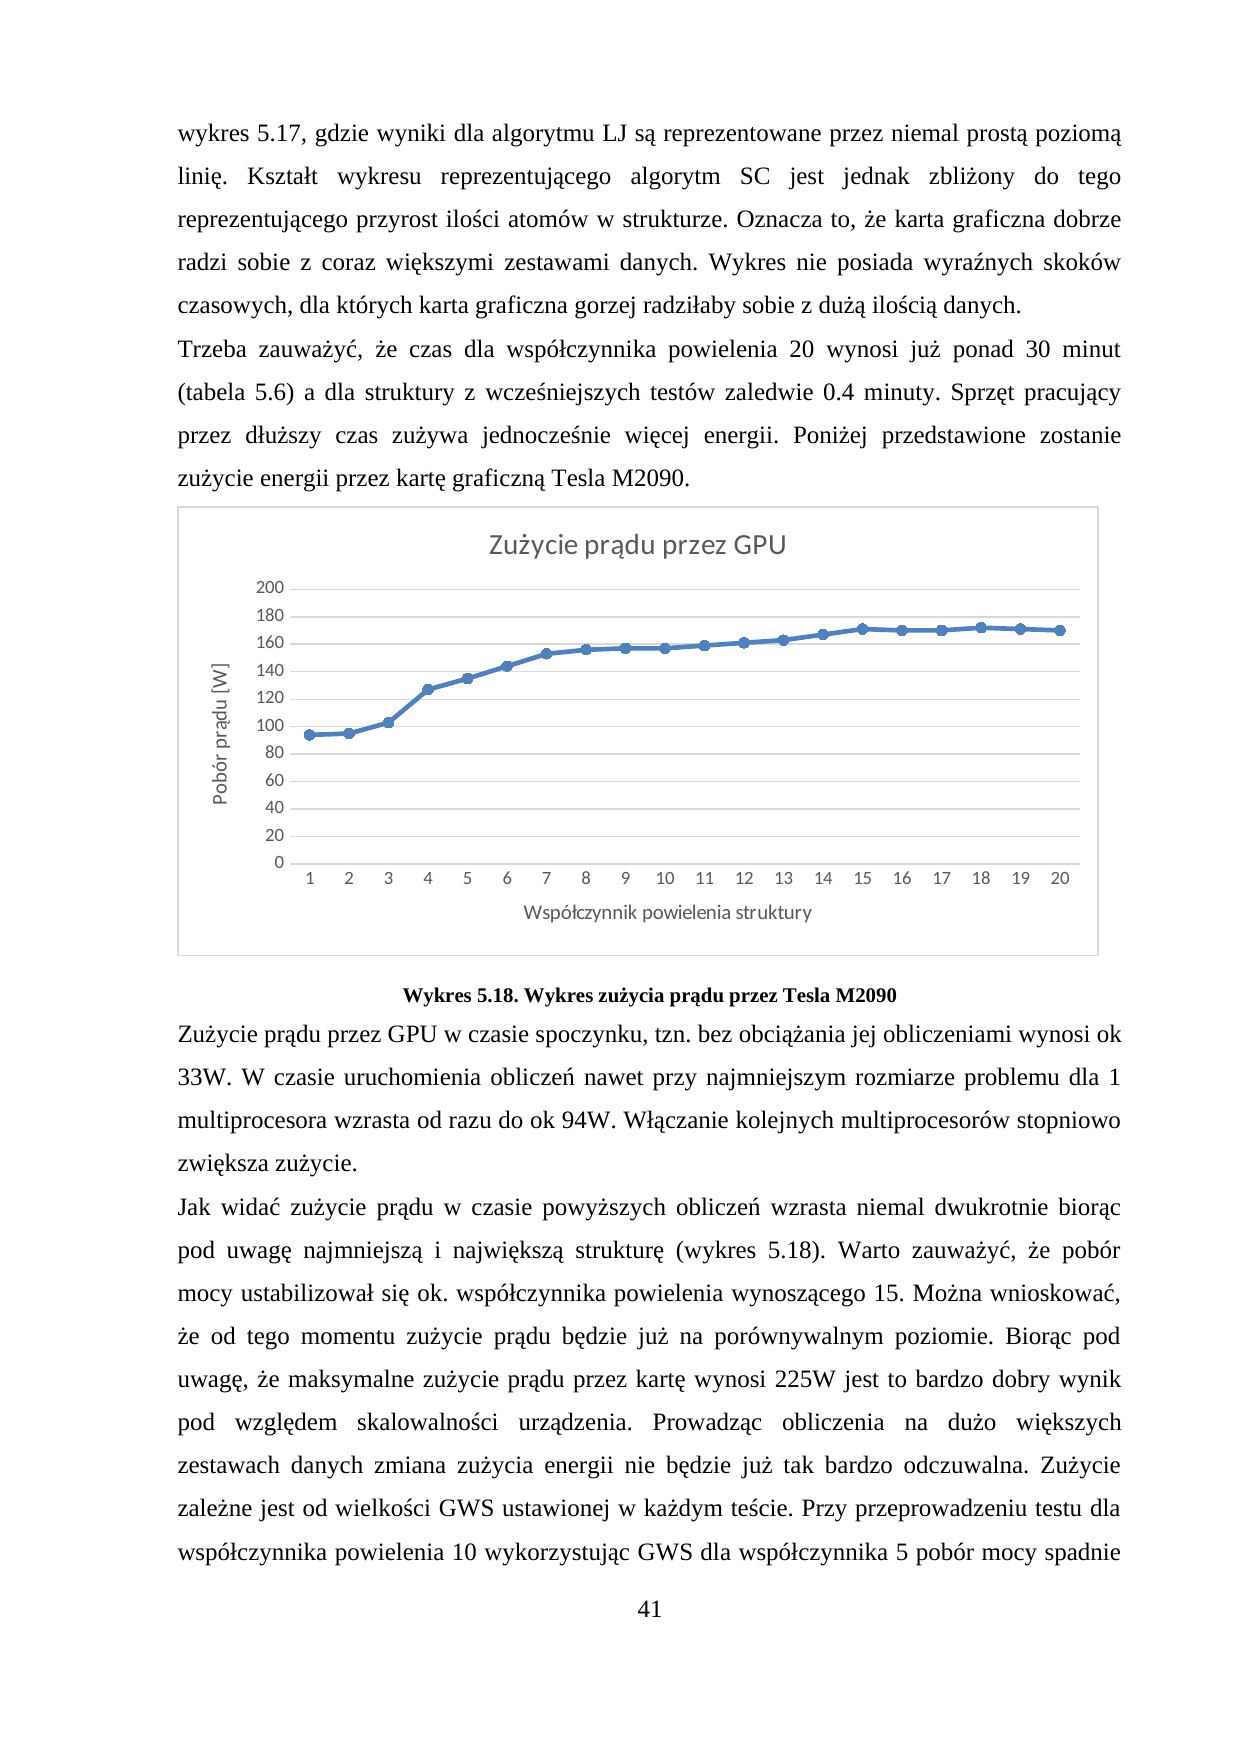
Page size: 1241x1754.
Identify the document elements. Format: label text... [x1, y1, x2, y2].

subtitle Wykres 5.18. Wykres zużycia prądu przez Tesla M2090 [177, 983, 1122, 1007]
text Trzeba zauważyć, że czas dla współczynnika powielenia 20 wynosi już ponad 30 minut (tabela 5.6) a dla struktury z wcześniejszych testów zaledwie 0.4 minuty. Sprzęt pracujący przez dłuższy czas zużywa jednocześnie więcej energii. Poniżej przedstawione zostanie zużycie energii przez kartę graficzną Tesla M2090. [177, 334, 1122, 492]
text Zużycie prądu przez GPU w czasie spoczynku, tzn. bez obciążania jej obliczeniami wynosi ok 33W. W czasie uruchomienia obliczeń nawet przy najmniejszym rozmiarze problemu dla 1 multiprocesora wzrasta od razu do ok 94W. Włączanie kolejnych multiprocesorów stopniowo zwiększa zużycie. [177, 1019, 1122, 1177]
